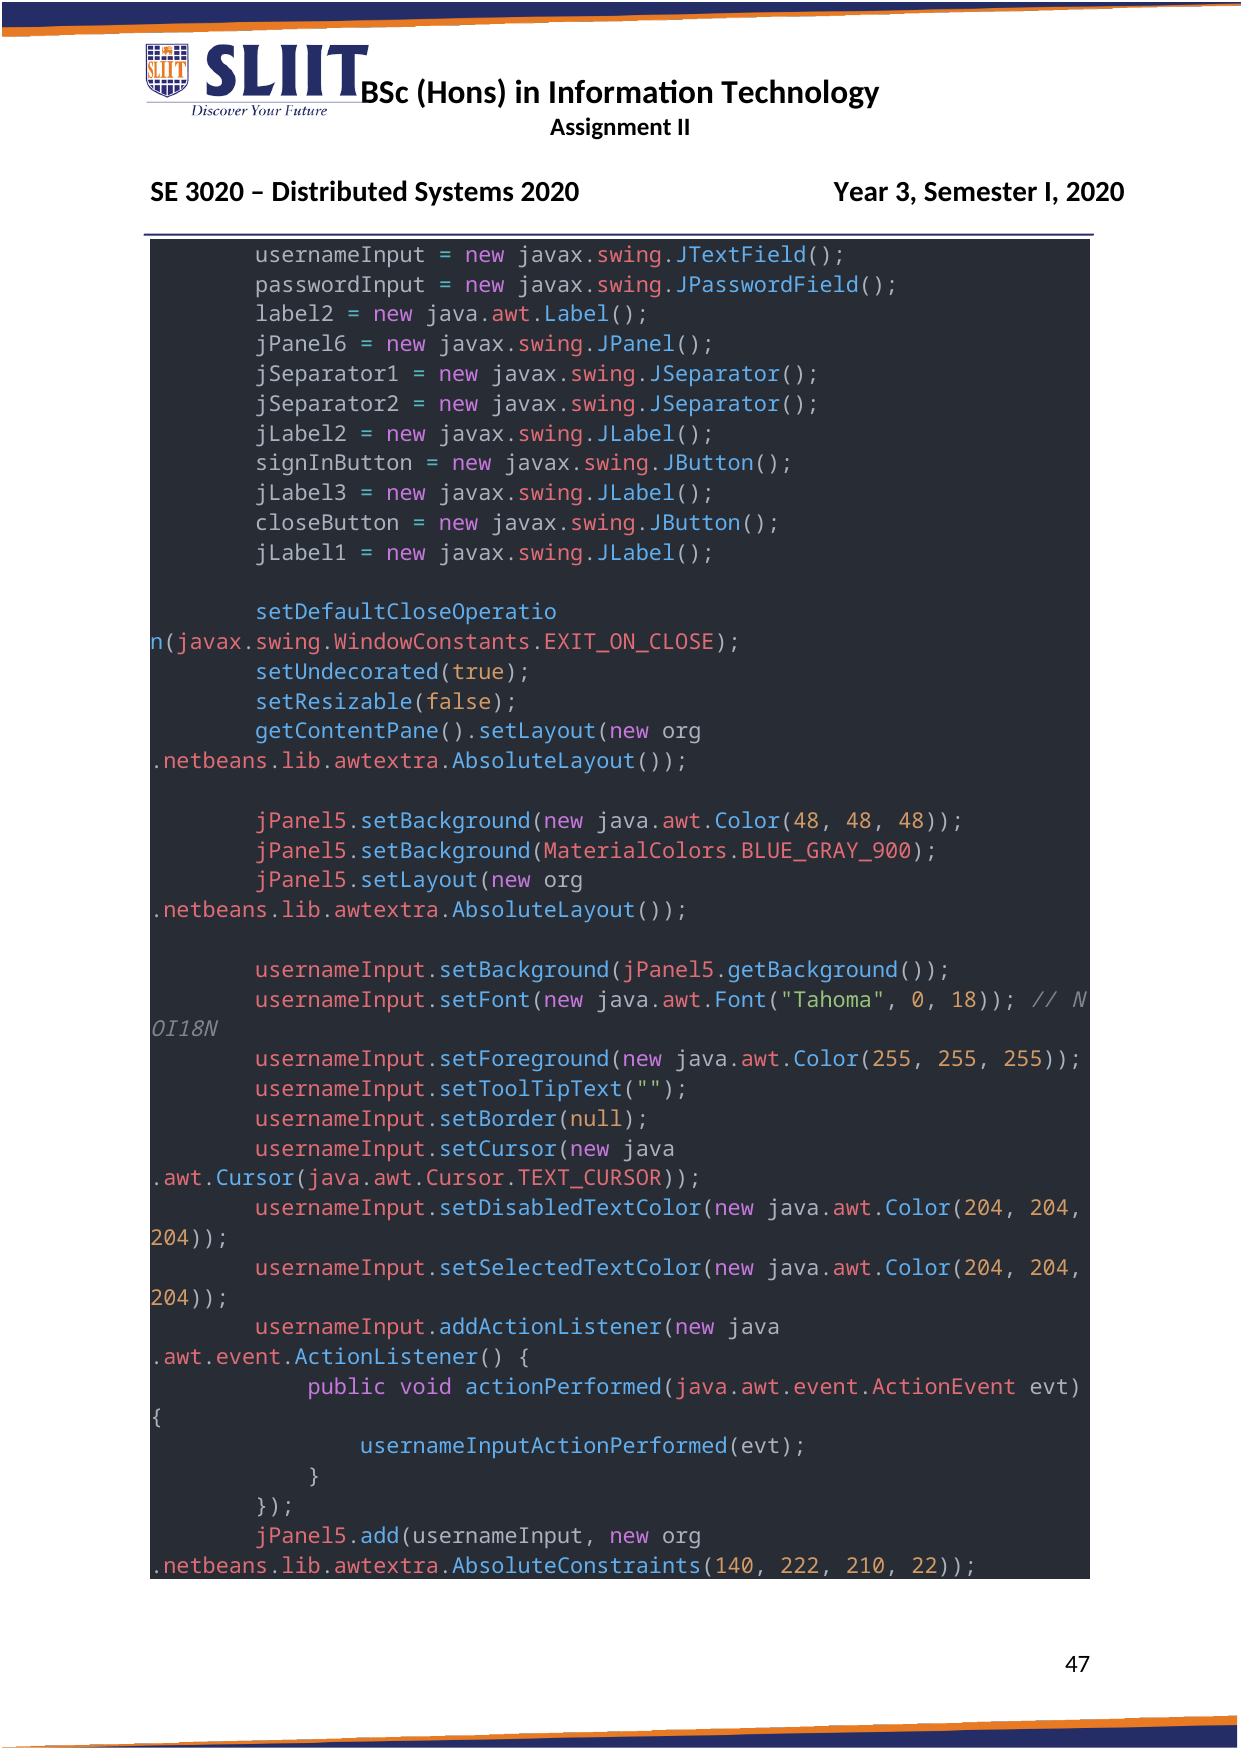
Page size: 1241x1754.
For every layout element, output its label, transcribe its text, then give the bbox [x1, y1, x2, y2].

text closeButton = new javax.swing.JButton(); [150, 507, 1090, 537]
text usernameInput.setCursor(new java.awt.Cursor(java.awt.Cursor.TEXT_CURSOR)); [150, 1132, 1090, 1192]
text getContentPane().setLayout(new org.netbeans.lib.awtextra.AbsoluteLayout()); [150, 715, 1090, 775]
text usernameInputActionPerformed(evt); [150, 1430, 1090, 1460]
text setUndecorated(true); [150, 656, 1090, 686]
text } [150, 1460, 1090, 1490]
text usernameInput = new javax.swing.JTextField(); [150, 239, 1090, 268]
text jSeparator2 = new javax.swing.JSeparator(); [150, 388, 1090, 417]
text usernameInput.setSelectedTextColor(new java.awt.Color(204, 204, 204)); [150, 1252, 1090, 1311]
text jPanel6 = new javax.swing.JPanel(); [150, 328, 1090, 358]
text jPanel5.setLayout(new org.netbeans.lib.awtextra.AbsoluteLayout()); [150, 864, 1090, 924]
text label2 = new java.awt.Label(); [150, 298, 1090, 328]
text setResizable(false); [150, 686, 1090, 715]
text usernameInput.setBorder(null); [150, 1103, 1090, 1132]
text jSeparator1 = new javax.swing.JSeparator(); [150, 358, 1090, 388]
text jLabel2 = new javax.swing.JLabel(); [150, 417, 1090, 447]
text usernameInput.setForeground(new java.awt.Color(255, 255, 255)); [150, 1043, 1090, 1073]
text passwordInput = new javax.swing.JPasswordField(); [150, 268, 1090, 298]
text jLabel3 = new javax.swing.JLabel(); [150, 477, 1090, 507]
text usernameInput.setDisabledTextColor(new java.awt.Color(204, 204, 204)); [150, 1192, 1090, 1252]
text setDefaultCloseOperation(javax.swing.WindowConstants.EXIT_ON_CLOSE); [150, 596, 1090, 656]
text jPanel5.add(usernameInput, new org.netbeans.lib.awtextra.AbsoluteConstraints(140, 222, 210, 22)); [150, 1520, 1090, 1579]
text jPanel5.setBackground(MaterialColors.BLUE_GRAY_900); [150, 834, 1090, 864]
text usernameInput.addActionListener(new java.awt.event.ActionListener() { [150, 1311, 1090, 1371]
text usernameInput.setFont(new java.awt.Font("Tahoma", 0, 18)); // NOI18N [150, 983, 1090, 1043]
text usernameInput.setToolTipText(""); [150, 1073, 1090, 1103]
text }); [150, 1490, 1090, 1520]
text jLabel1 = new javax.swing.JLabel(); [150, 537, 1090, 566]
picture [3, 2, 1241, 120]
text public void actionPerformed(java.awt.event.ActionEvent evt) { [150, 1371, 1090, 1430]
text usernameInput.setBackground(jPanel5.getBackground()); [150, 954, 1090, 983]
text jPanel5.setBackground(new java.awt.Color(48, 48, 48)); [150, 805, 1090, 834]
text signInButton = new javax.swing.JButton(); [150, 447, 1090, 477]
